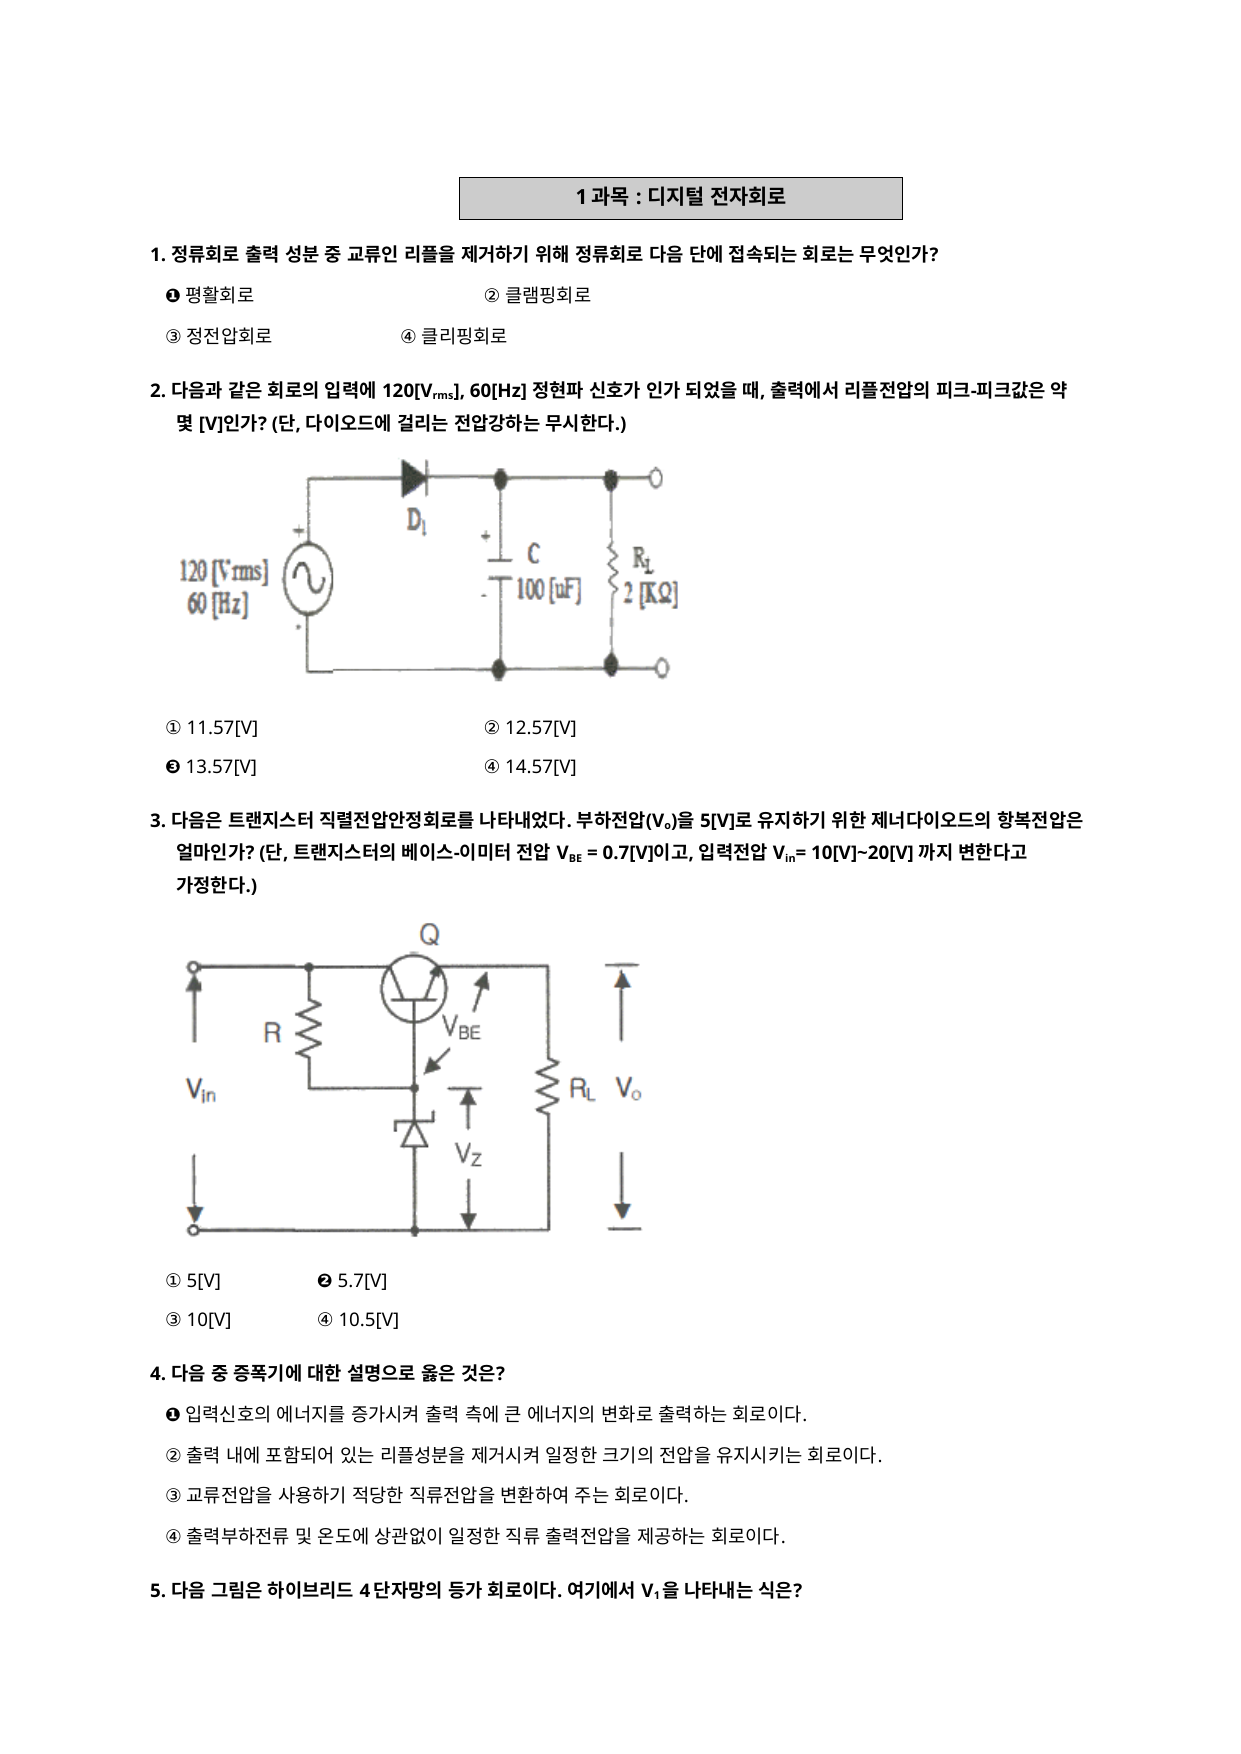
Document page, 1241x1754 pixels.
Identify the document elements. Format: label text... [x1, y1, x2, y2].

text 1. 정류회로 출력 성분 중 교류인 리플을 제거하기 위해 정류회로 다음 단에 접속되는 회로는 무엇인가? [150, 240, 1090, 267]
text 2. 다음과 같은 회로의 입력에 120[Vrms], 60[Hz] 정현파 신호가 인가 되었을 때, 출력에서 리플전압의 피크-피크값은 약 몇 [V]인가? (단, 다이오드에 걸리는 전압강하는 무시한다.) [150, 376, 1090, 436]
text 5. 다음 그림은 하이브리드 4단자망의 등가 회로이다. 여기에서 V1을 나타내는 식은? [150, 1576, 1090, 1603]
table_header 1과목 : 디지털 전자회로 [460, 178, 902, 219]
picture [164, 911, 657, 1248]
text ③ 정전압회로 ④ 클리핑회로 [150, 322, 1090, 349]
text ❸ 13.57[V] ④ 14.57[V] [150, 753, 1090, 779]
text ❶ 입력신호의 에너지를 증가시켜 출력 측에 큰 에너지의 변화로 출력하는 회로이다. [150, 1399, 1090, 1426]
text 4. 다음 중 증폭기에 대한 설명으로 옳은 것은? [150, 1358, 1090, 1386]
text ③ 교류전압을 사용하기 적당한 직류전압을 변환하여 주는 회로이다. [150, 1481, 1090, 1508]
text ④ 출력부하전류 및 온도에 상관없이 일정한 직류 출력전압을 제공하는 회로이다. [150, 1522, 1090, 1549]
picture [164, 449, 696, 695]
text 3. 다음은 트랜지스터 직렬전압안정회로를 나타내었다. 부하전압(Vo)을 5[V]로 유지하기 위한 제너다이오드의 항복전압은 얼마인가? (단, 트랜지스터의 베이스-이미터 전압 VBE = 0.7[V]이고, 입력전압 Vin= 10[V]~20[V] 까지 변한다고 가정한다.) [150, 805, 1090, 898]
text ❶ 평활회로 ② 클램핑회로 [150, 281, 1090, 308]
text ③ 10[V] ④ 10.5[V] [150, 1306, 1090, 1332]
text ② 출력 내에 포함되어 있는 리플성분을 제거시켜 일정한 크기의 전압을 유지시키는 회로이다. [150, 1440, 1090, 1467]
text ① 5[V] ❷ 5.7[V] [150, 1267, 1090, 1292]
text ① 11.57[V] ② 12.57[V] [150, 714, 1090, 739]
